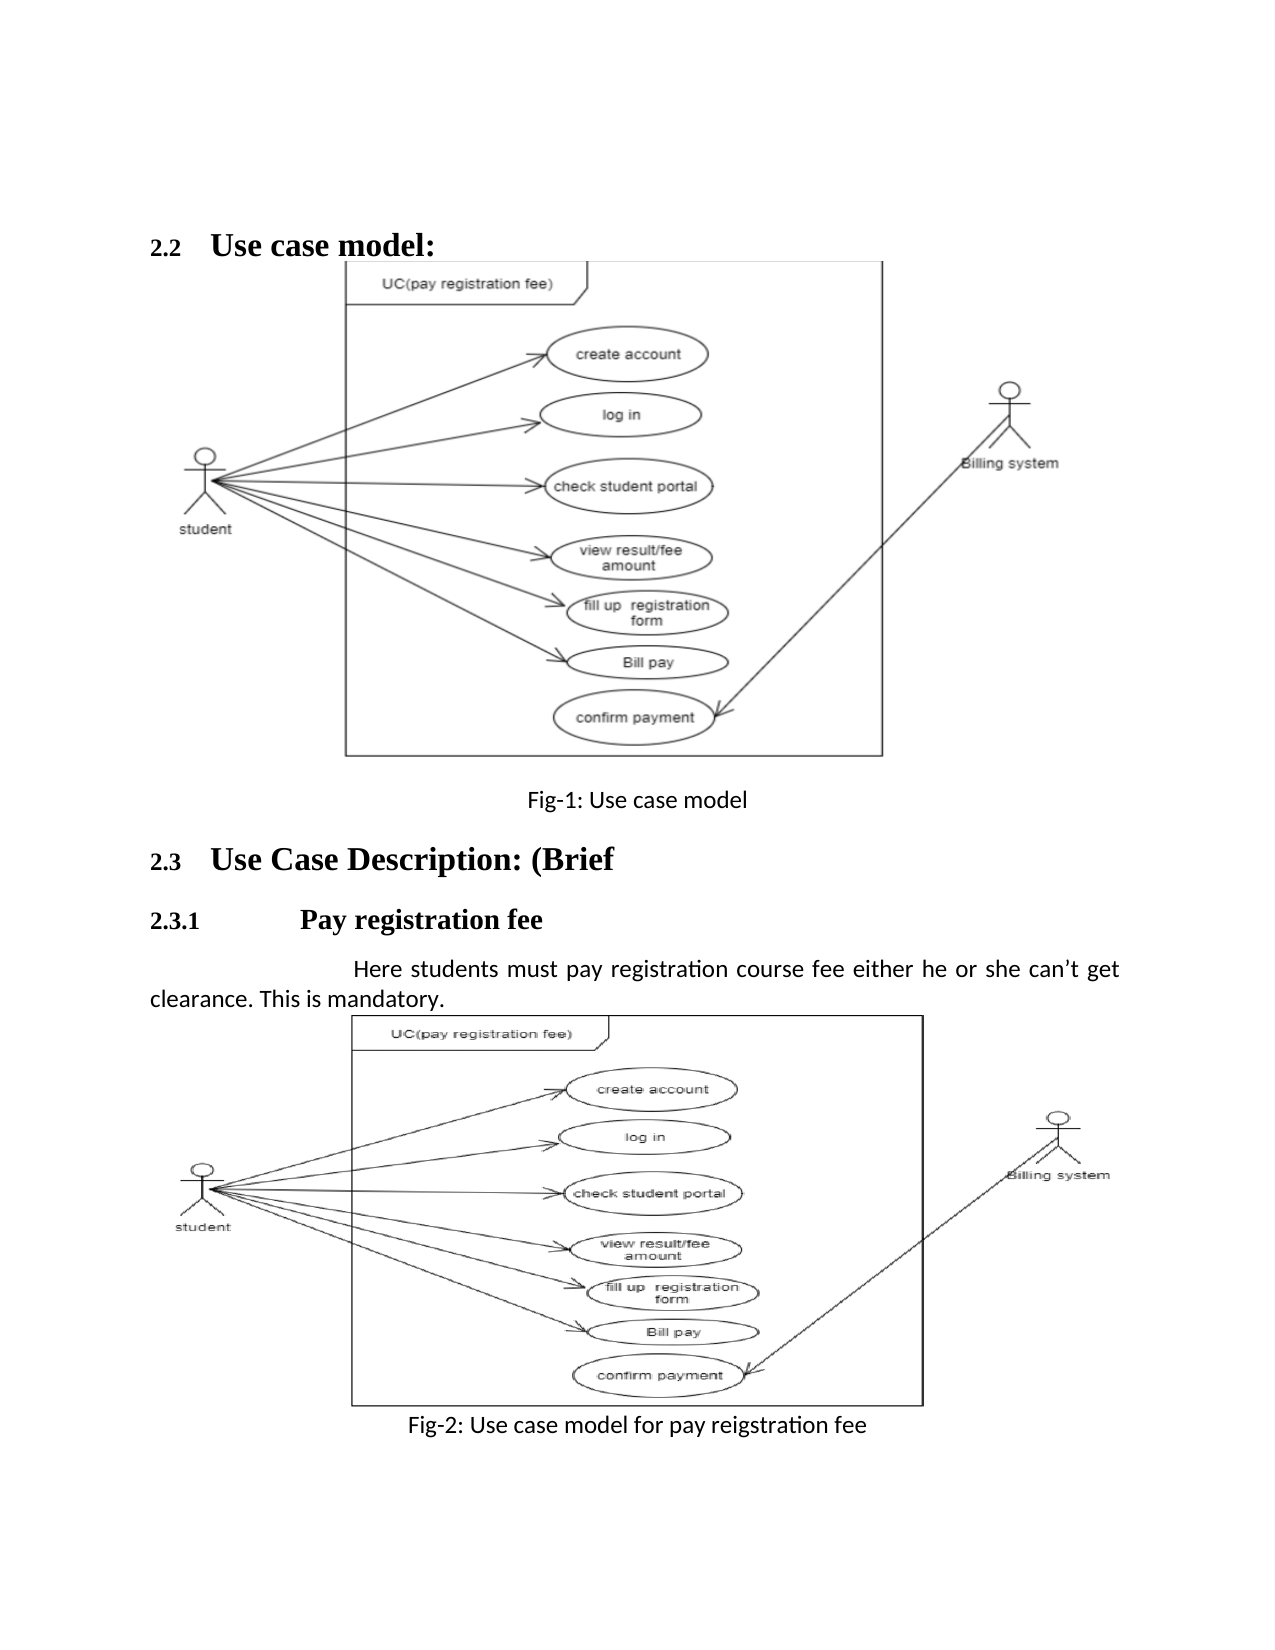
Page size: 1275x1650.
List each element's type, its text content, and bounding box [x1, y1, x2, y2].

subtitle Use Case Description: (Brief [150, 839, 1125, 877]
text Here students must pay registration course fee either he or she can’t get clearance. This is mandatory. [150, 953, 1125, 1014]
text Fig-2: Use case model for pay reigstration fee [150, 1414, 1125, 1439]
picture [175, 1015, 1112, 1411]
subtitle Pay registration fee [150, 902, 1125, 936]
subtitle Use case model: [150, 225, 1125, 263]
picture [179, 263, 1059, 774]
text Fig-1: Use case model [150, 789, 1125, 814]
